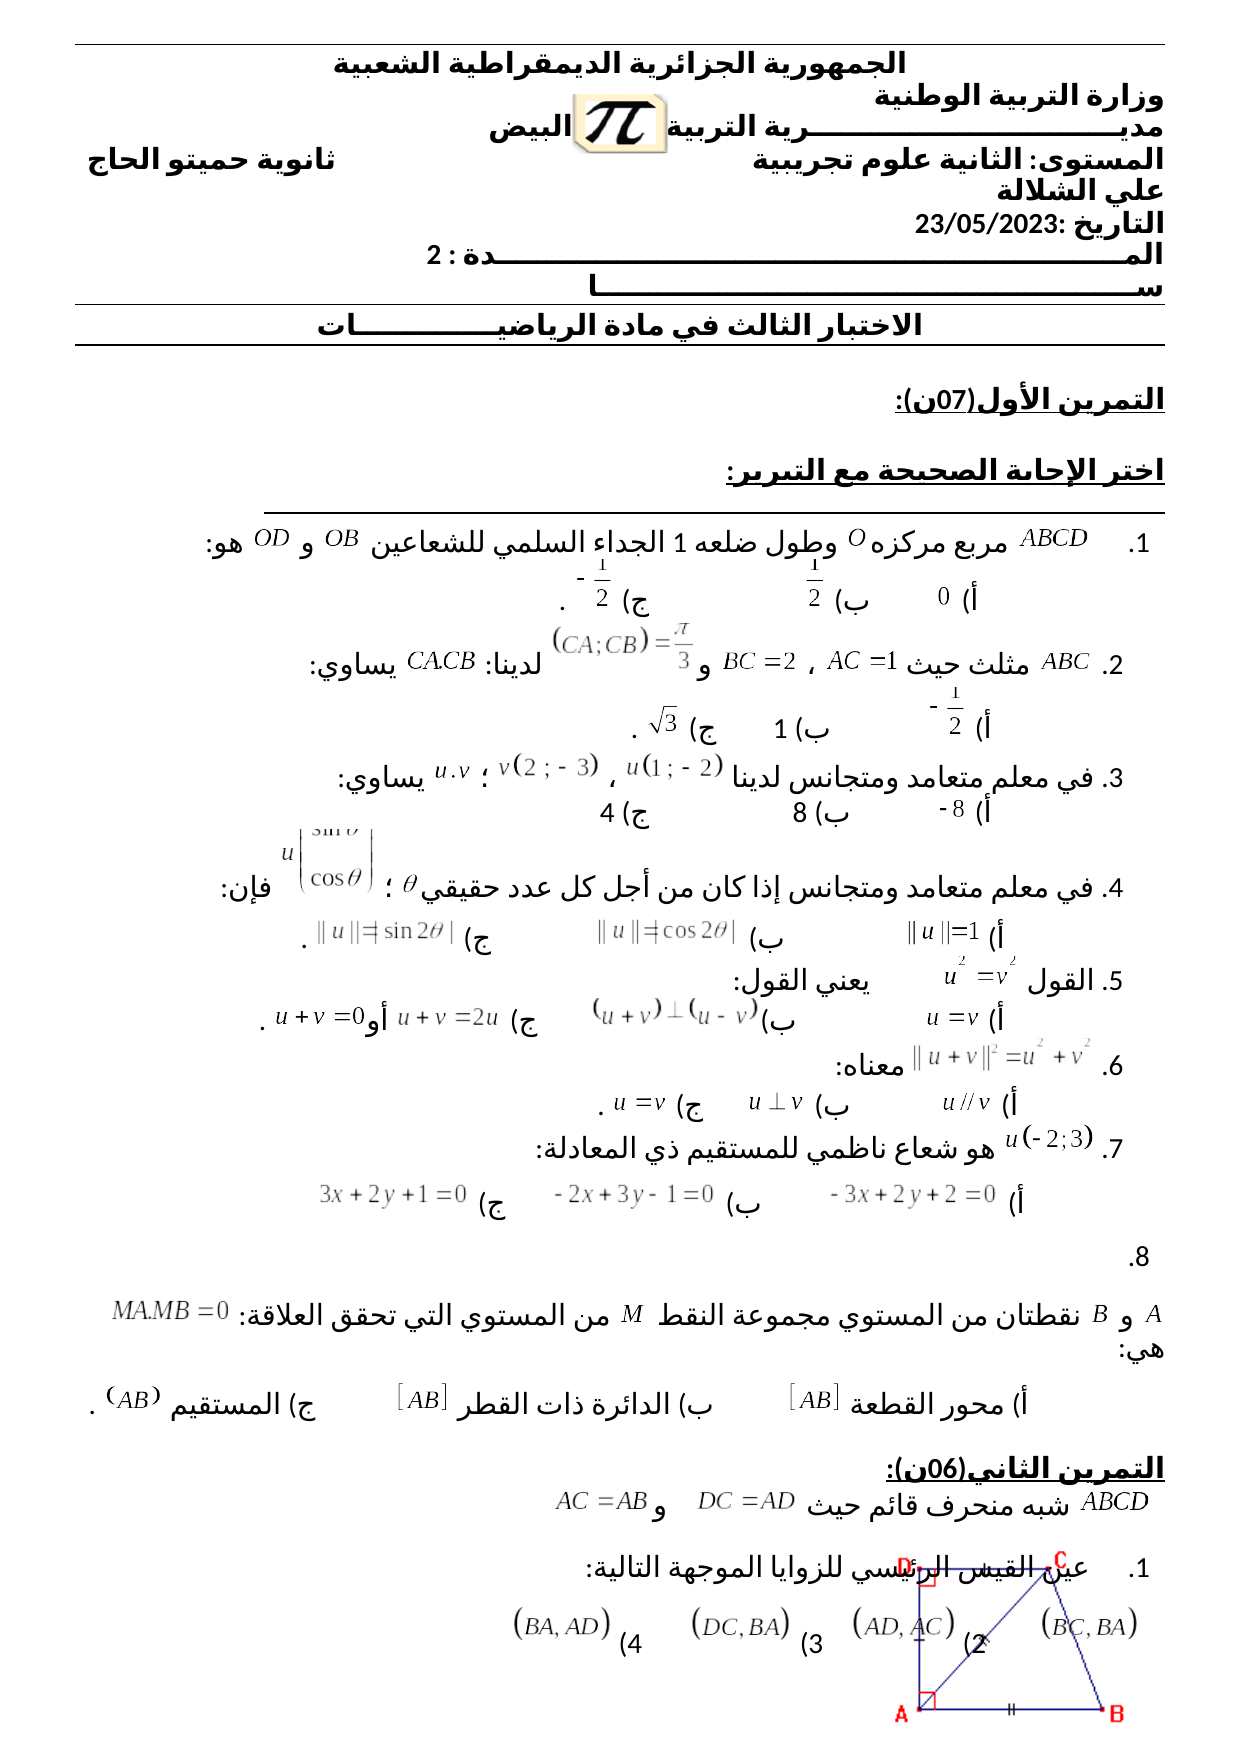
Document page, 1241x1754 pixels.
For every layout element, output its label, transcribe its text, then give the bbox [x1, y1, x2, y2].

list مربع مركزه وطول ضلعه 1 الجداء السلمي للشعاعين و هو: [75, 516, 1128, 559]
list أ) ب) ج) . [75, 1084, 1123, 1123]
list أ) ب) ج) . [75, 915, 1123, 957]
list أ) ب) 1 ج) . [75, 688, 1123, 752]
text وزارة التربية الوطنية مديـــــــــــــــــــــــــــــــرية التربية لولاية البيض [75, 79, 1165, 143]
list أ) ب) 8 ج) 4 [75, 796, 1123, 829]
list 2. مثلث حيث ، و لدينا: يساوي: [75, 623, 1123, 688]
list 5. القول يعني القول: [75, 957, 1123, 998]
text التمرين الأول(07ن): [75, 381, 1165, 417]
text الجمهورية الجزائرية الديمقراطية الشعبية [75, 45, 1165, 79]
picture [863, 1534, 1139, 1604]
list 6. معناه: [75, 1038, 1123, 1084]
text الاختبار الثالث في مادة الرياضيــــــــــــــات [75, 305, 1165, 344]
list 4. في معلم متعامد ومتجانس إذا كان من أجل كل عدد حقيقي ؛ فإن: [75, 829, 1123, 915]
text 2) 3) 4) [75, 1604, 1165, 1661]
text شبه منحرف قائم حيث و [75, 1486, 1165, 1523]
list 3. في معلم متعامد ومتجانس لدينا ، ؛ يساوي: [75, 752, 1123, 796]
list أ) ب) ج) أو . [75, 998, 1123, 1038]
text أ) محور القطعة ب) الدائرة ذات القطر ج) المستقيم . [75, 1386, 1114, 1422]
text التمرين الثاني(06ن): [75, 1450, 1165, 1486]
text أ) ب) ج) لعه 1 . [75, 1184, 1150, 1221]
list أ) ب) ج) . [75, 559, 1123, 623]
text اختر الإجابة الصحيحة مع التبرير: [75, 452, 1165, 488]
picture [863, 1661, 1139, 1741]
text المستوى: الثانية علوم تجريبية ثانوية حميتو الحاج علي الشلالة [75, 143, 1165, 208]
text و نقطتان من المستوي مجموعة النقط من المستوي التي تحقق العلاقة: هي: [75, 1294, 1165, 1365]
list عين القيس الرئيسي للزوايا الموجهة التالية: [75, 1549, 1128, 1584]
text 8. من بين الإقتراحات . [75, 1241, 1150, 1273]
text التاريخ :23/05/2023 المـــــــــــــــــــــــــــــــــــــــــــــــــــــــــــــــدة : 2 ســــــــــــــــــــــــــــــــــــــــــــــــــــــا [75, 208, 1165, 304]
list 7. هو شعاع ناظمي للمستقيم ذي المعادلة: [75, 1123, 1123, 1168]
